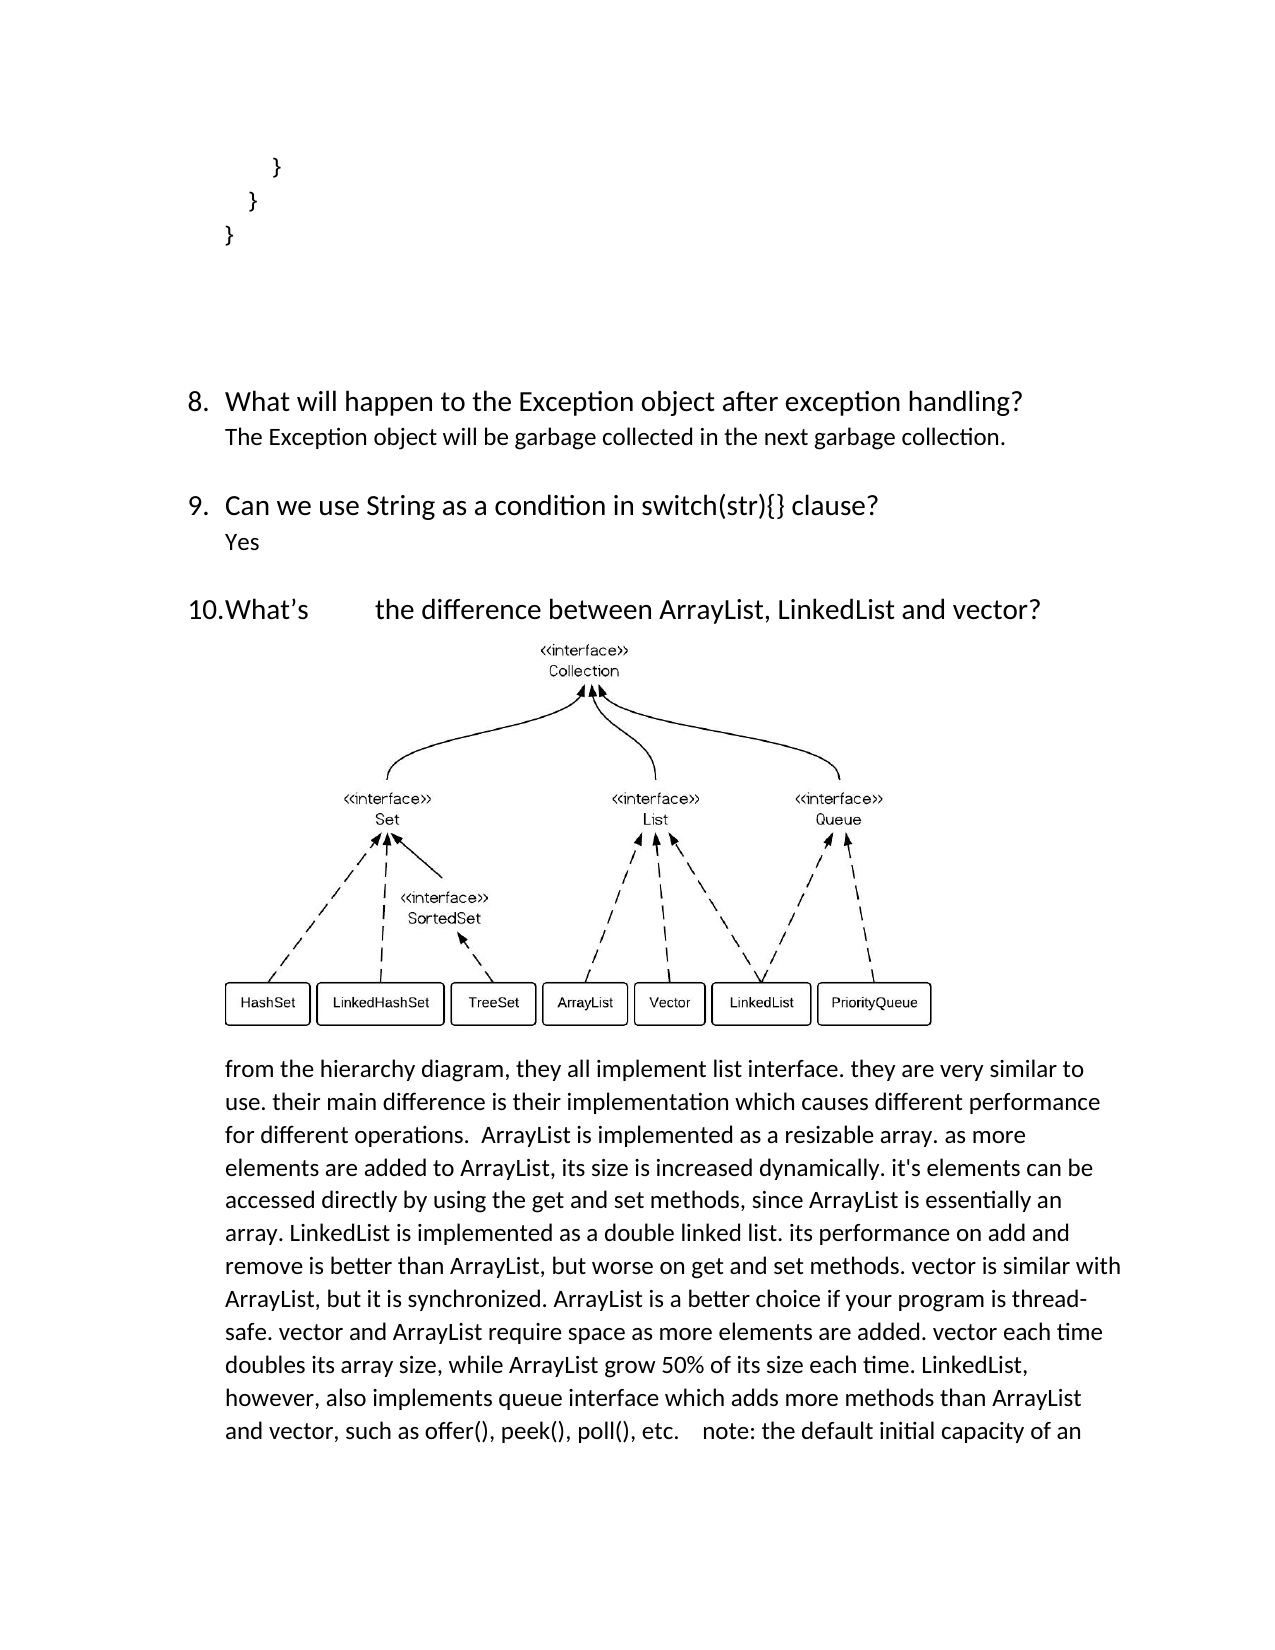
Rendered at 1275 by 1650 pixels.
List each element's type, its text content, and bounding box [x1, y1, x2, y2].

list } [225, 217, 1125, 249]
list } [225, 184, 1125, 215]
list What will happen to the Exception object after exception handling? [187, 383, 1125, 418]
list The Exception object will be garbage collected in the next garbage collection. [225, 421, 1125, 452]
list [225, 1053, 1125, 1446]
list Can we use String as a condition in switch(str){} clause? [187, 487, 1125, 523]
picture [225, 630, 936, 1051]
list Yes [225, 526, 1125, 556]
list } [225, 150, 1125, 181]
list What’s the difference between ArrayList, LinkedList and vector? [187, 591, 1125, 627]
